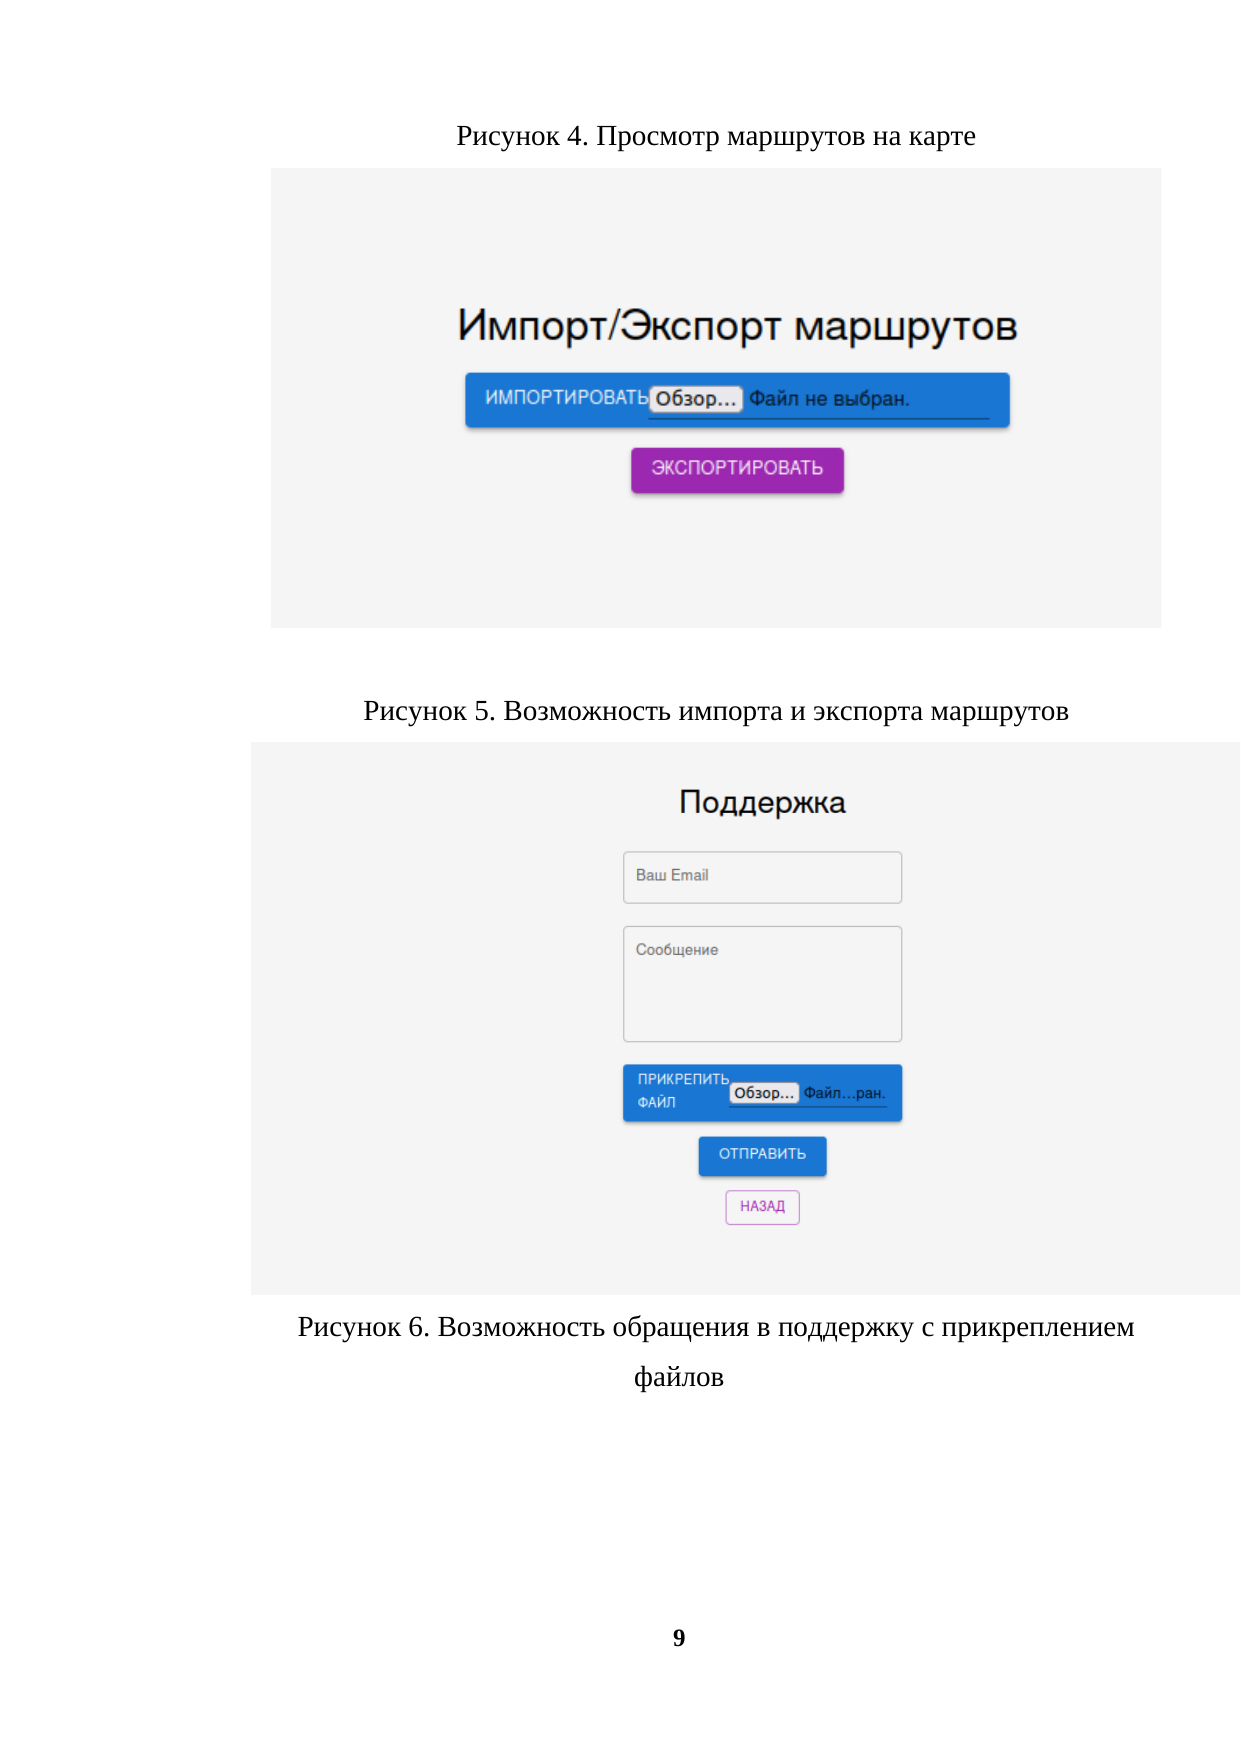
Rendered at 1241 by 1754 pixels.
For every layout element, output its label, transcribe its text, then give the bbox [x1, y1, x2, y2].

text Рисунок 6. Возможность обращения в поддержку с прикреплением файлов [177, 1309, 1181, 1393]
picture [270, 168, 1162, 628]
picture [251, 742, 1241, 1295]
text Рисунок 5. Возможность импорта и экспорта маршрутов [177, 693, 1181, 726]
text Рисунок 4. Просмотр маршрутов на карте [177, 118, 1181, 152]
